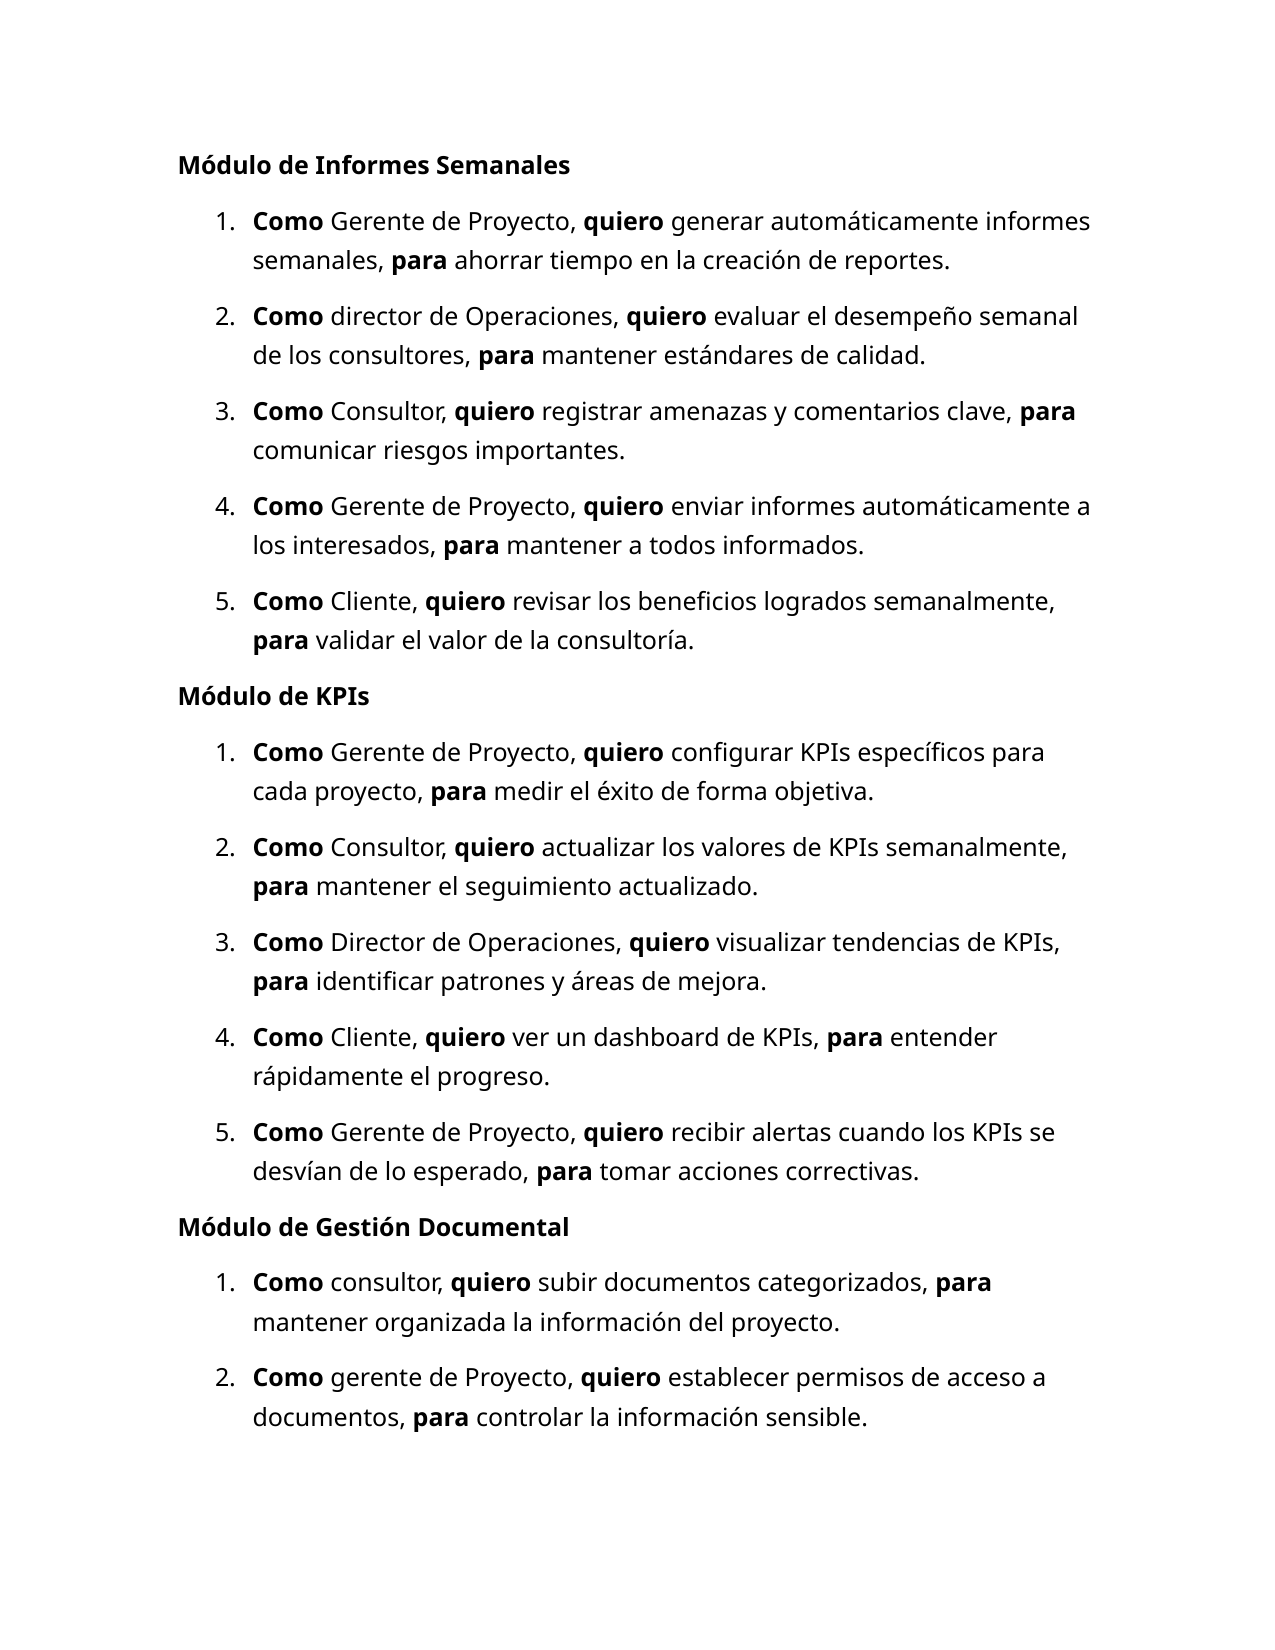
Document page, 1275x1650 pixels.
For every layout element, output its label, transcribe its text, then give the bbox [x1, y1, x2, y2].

list Como Consultor, quiero registrar amenazas y comentarios clave, para comunicar riesgos importantes. [215, 393, 1098, 467]
list Como Gerente de Proyecto, quiero configurar KPIs específicos para cada proyecto, para medir el éxito de forma objetiva. [215, 734, 1098, 807]
list Como Gerente de Proyecto, quiero generar automáticamente informes semanales, para ahorrar tiempo en la creación de reportes. [215, 203, 1098, 277]
list Como Gerente de Proyecto, quiero enviar informes automáticamente a los interesados, para mantener a todos informados. [215, 488, 1098, 562]
list Como Cliente, quiero ver un dashboard de KPIs, para entender rápidamente el progreso. [215, 1019, 1098, 1092]
list Como gerente de Proyecto, quiero establecer permisos de acceso a documentos, para controlar la información sensible. [215, 1360, 1098, 1433]
list Como director de Operaciones, quiero evaluar el desempeño semanal de los consultores, para mantener estándares de calidad. [215, 298, 1098, 372]
list Como Cliente, quiero revisar los beneficios logrados semanalmente, para validar el valor de la consultoría. [215, 583, 1098, 657]
text Módulo de Informes Semanales [177, 148, 1098, 182]
list Como consultor, quiero subir documentos categorizados, para mantener organizada la información del proyecto. [215, 1265, 1098, 1338]
text Módulo de Gestión Documental [177, 1209, 1098, 1243]
list Como Consultor, quiero actualizar los valores de KPIs semanalmente, para mantener el seguimiento actualizado. [215, 829, 1098, 902]
list Como Director de Operaciones, quiero visualizar tendencias de KPIs, para identificar patrones y áreas de mejora. [215, 924, 1098, 997]
list Como Gerente de Proyecto, quiero recibir alertas cuando los KPIs se desvían de lo esperado, para tomar acciones correctivas. [215, 1114, 1098, 1187]
text Módulo de KPIs [177, 678, 1098, 712]
